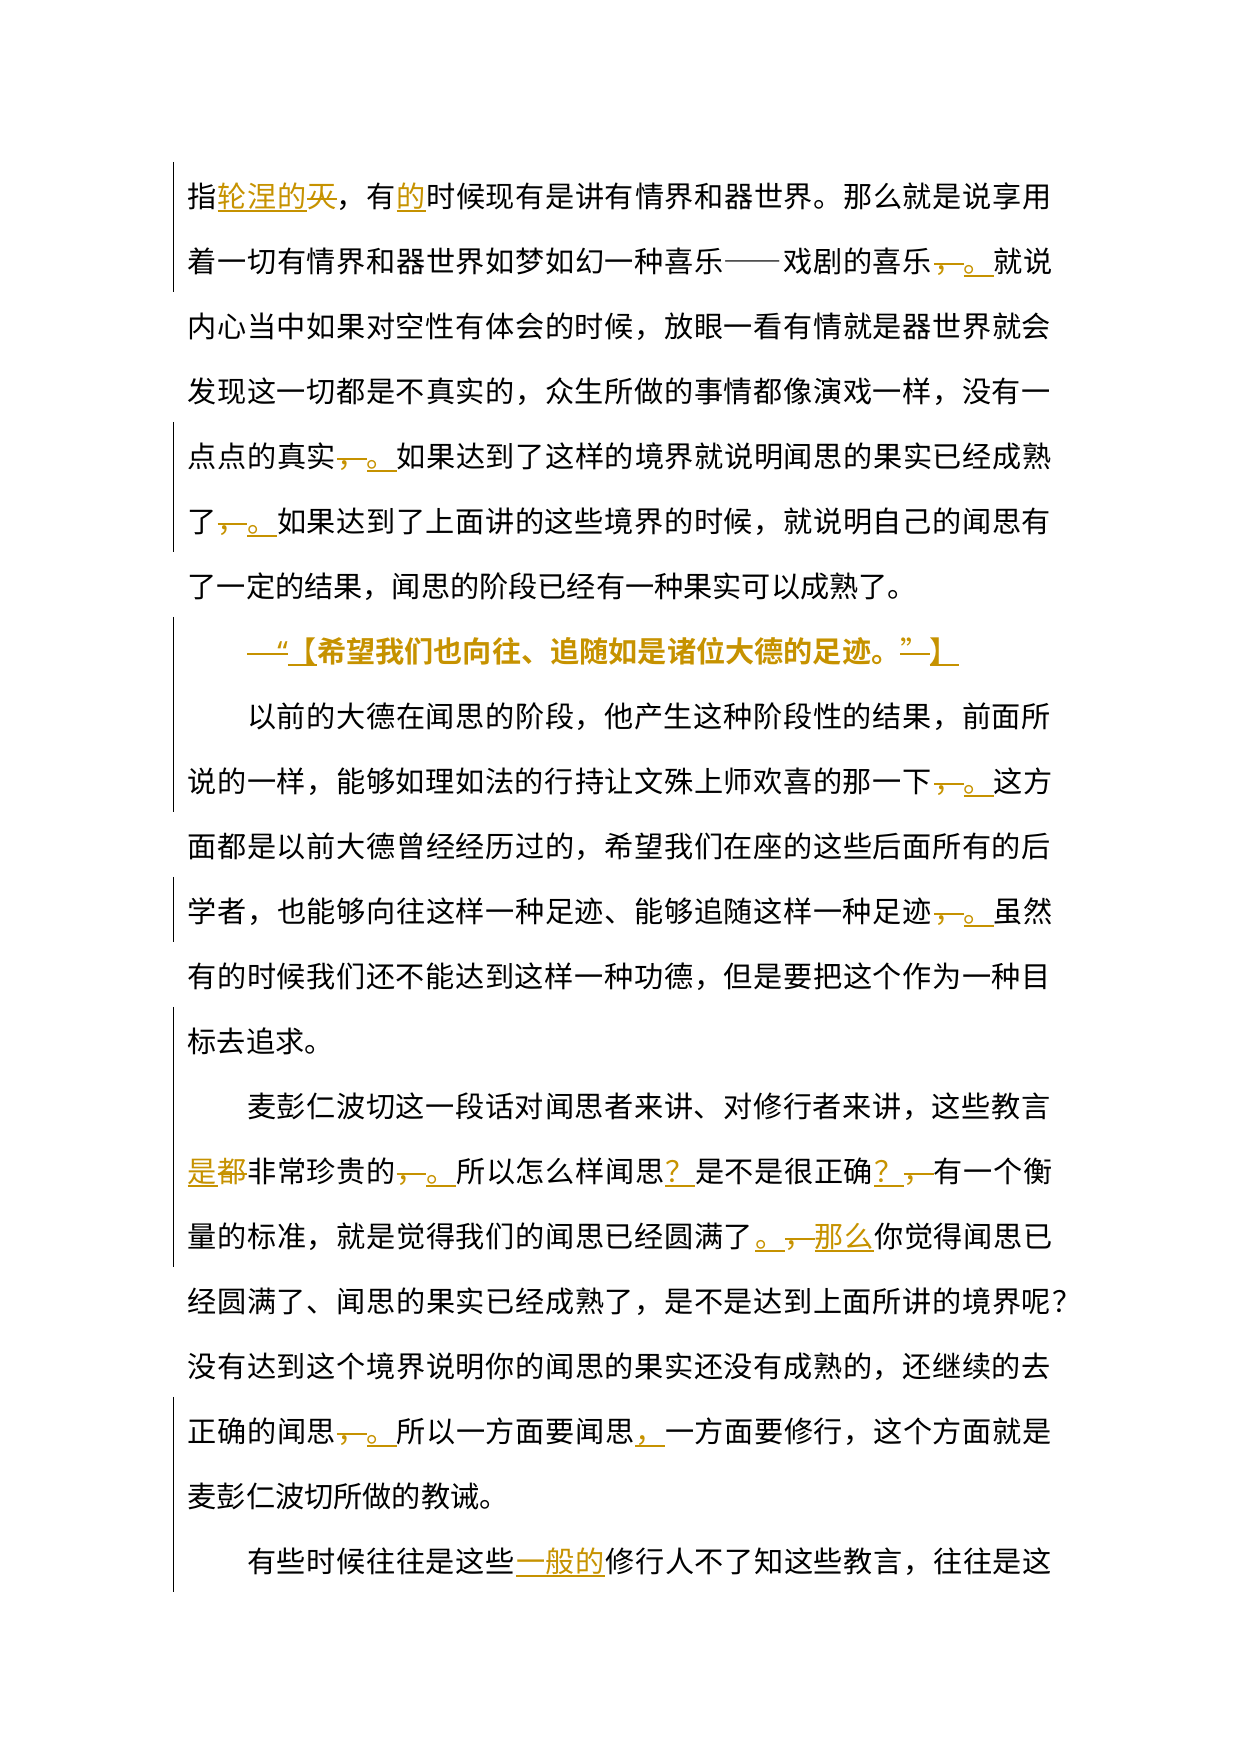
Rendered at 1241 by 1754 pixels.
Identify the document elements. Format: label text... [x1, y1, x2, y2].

text 希望我们也向往、追随如是诸位大德的足迹。 [187, 617, 1053, 682]
text 麦彭仁波切这一段话对闻思者来讲、对修行者来讲，这些教言非常珍贵的所以怎么样闻思是不是很正确有一个衡量的标准，就是觉得我们的闻思已经圆满了你觉得闻思已经圆满了、闻思的果实已经成熟了，是不是达到上面所讲的境界呢？没有达到这个境界说明你的闻思的果实还没有成熟的，还继续的去正确的闻思所以一方面要闻思一方面要修行，这个方面就是麦彭仁波切所做的教诫。 [187, 1072, 1053, 1527]
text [187, 1527, 1053, 1592]
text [187, 162, 1053, 617]
text 以前的大德在闻思的阶段，他产生这种阶段性的结果，前面所说的一样，能够如理如法的行持让文殊上师欢喜的那一下这方面都是以前大德曾经经历过的，希望我们在座的这些后面所有的后学者，也能够向往这样一种足迹、能够追随这样一种足迹虽然有的时候我们还不能达到这样一种功德，但是要把这个作为一种目标去追求。 [187, 682, 1053, 1072]
